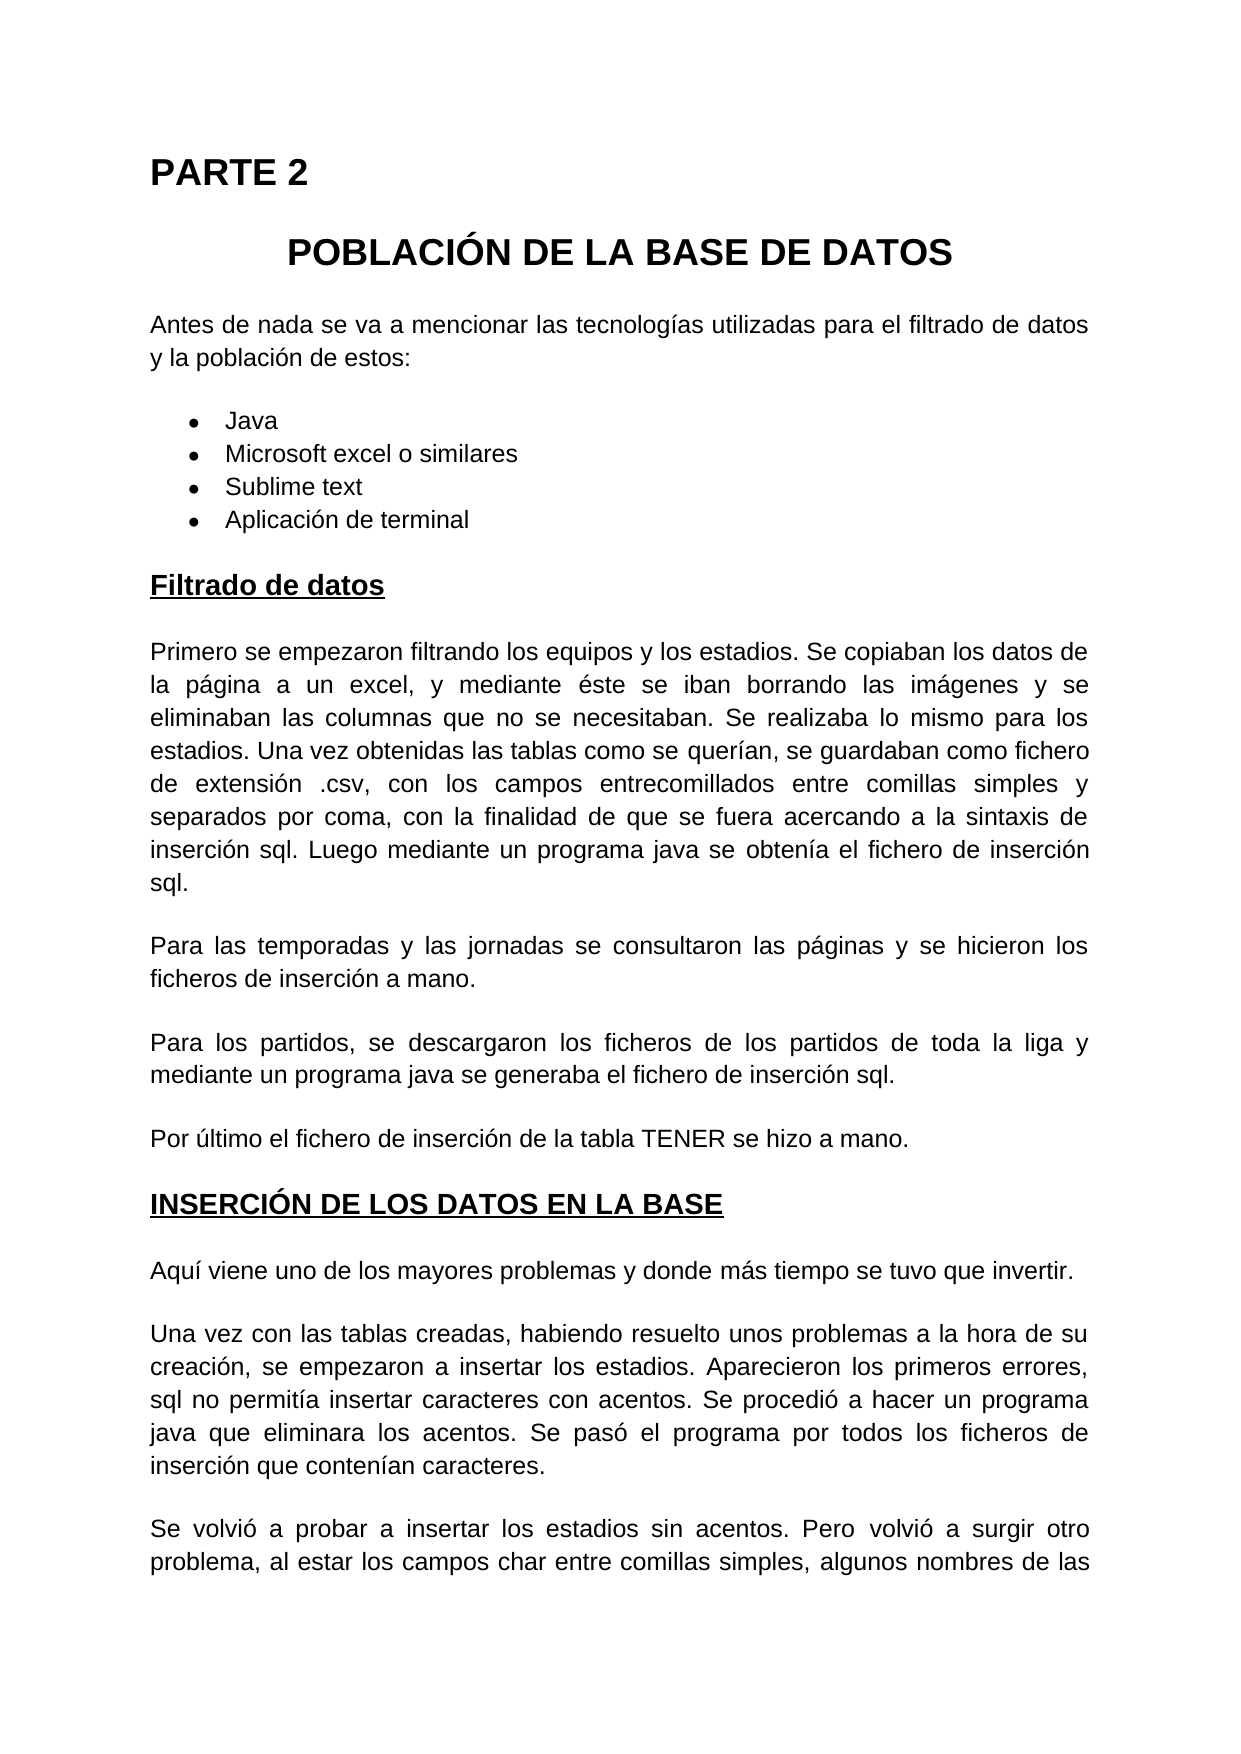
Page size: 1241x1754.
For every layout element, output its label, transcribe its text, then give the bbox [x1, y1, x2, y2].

list Java [187, 406, 1090, 434]
text Antes de nada se va a mencionar las tecnologías utilizadas para el filtrado de datos y la población de estos: [150, 309, 1090, 371]
text Primero se empezaron filtrando los equipos y los estadios. Se copiaban los datos de la página a un excel, y mediante éste se iban borrando las imágenes y se eliminaban las columnas que no se necesitaban. Se realizaba lo mismo para los estadios. Una vez obtenidas las tablas como se querían, se guardaban como fichero de extensión .csv, con los campos entrecomillados entre comillas simples y separados por coma, con la finalidad de que se fuera acercando a la sintaxis de inserción sql. Luego mediante un programa java se obtenía el fichero de inserción sql. [150, 637, 1090, 897]
text POBLACIÓN DE LA BASE DE DATOS [150, 230, 1090, 273]
list Sublime text [187, 472, 1090, 501]
text PARTE 2 [150, 150, 1090, 193]
text Para los partidos, se descargaron los ficheros de los partidos de toda la liga y mediante un programa java se generaba el fichero de inserción sql. [150, 1027, 1090, 1089]
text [150, 1514, 1090, 1576]
text Por último el fichero de inserción de la tabla TENER se hizo a mano. [150, 1124, 1090, 1152]
text Una vez con las tablas creadas, habiendo resuelto unos problemas a la hora de su creación, se empezaron a insertar los estadios. Aparecieron los primeros errores, sql no permitía insertar caracteres con acentos. Se procedió a hacer un programa java que eliminara los acentos. Se pasó el programa por todos los ficheros de inserción que contenían caracteres. [150, 1319, 1090, 1480]
text Aquí viene uno de los mayores problemas y donde más tiempo se tuvo que invertir. [150, 1256, 1090, 1284]
list Microsoft excel o similares [187, 439, 1090, 468]
text INSERCIÓN DE LOS DATOS EN LA BASE [150, 1187, 1090, 1221]
list Aplicación de terminal [187, 505, 1090, 534]
text Filtrado de datos [150, 568, 1090, 602]
text Para las temporadas y las jornadas se consultaron las páginas y se hicieron los ficheros de inserción a mano. [150, 931, 1090, 993]
